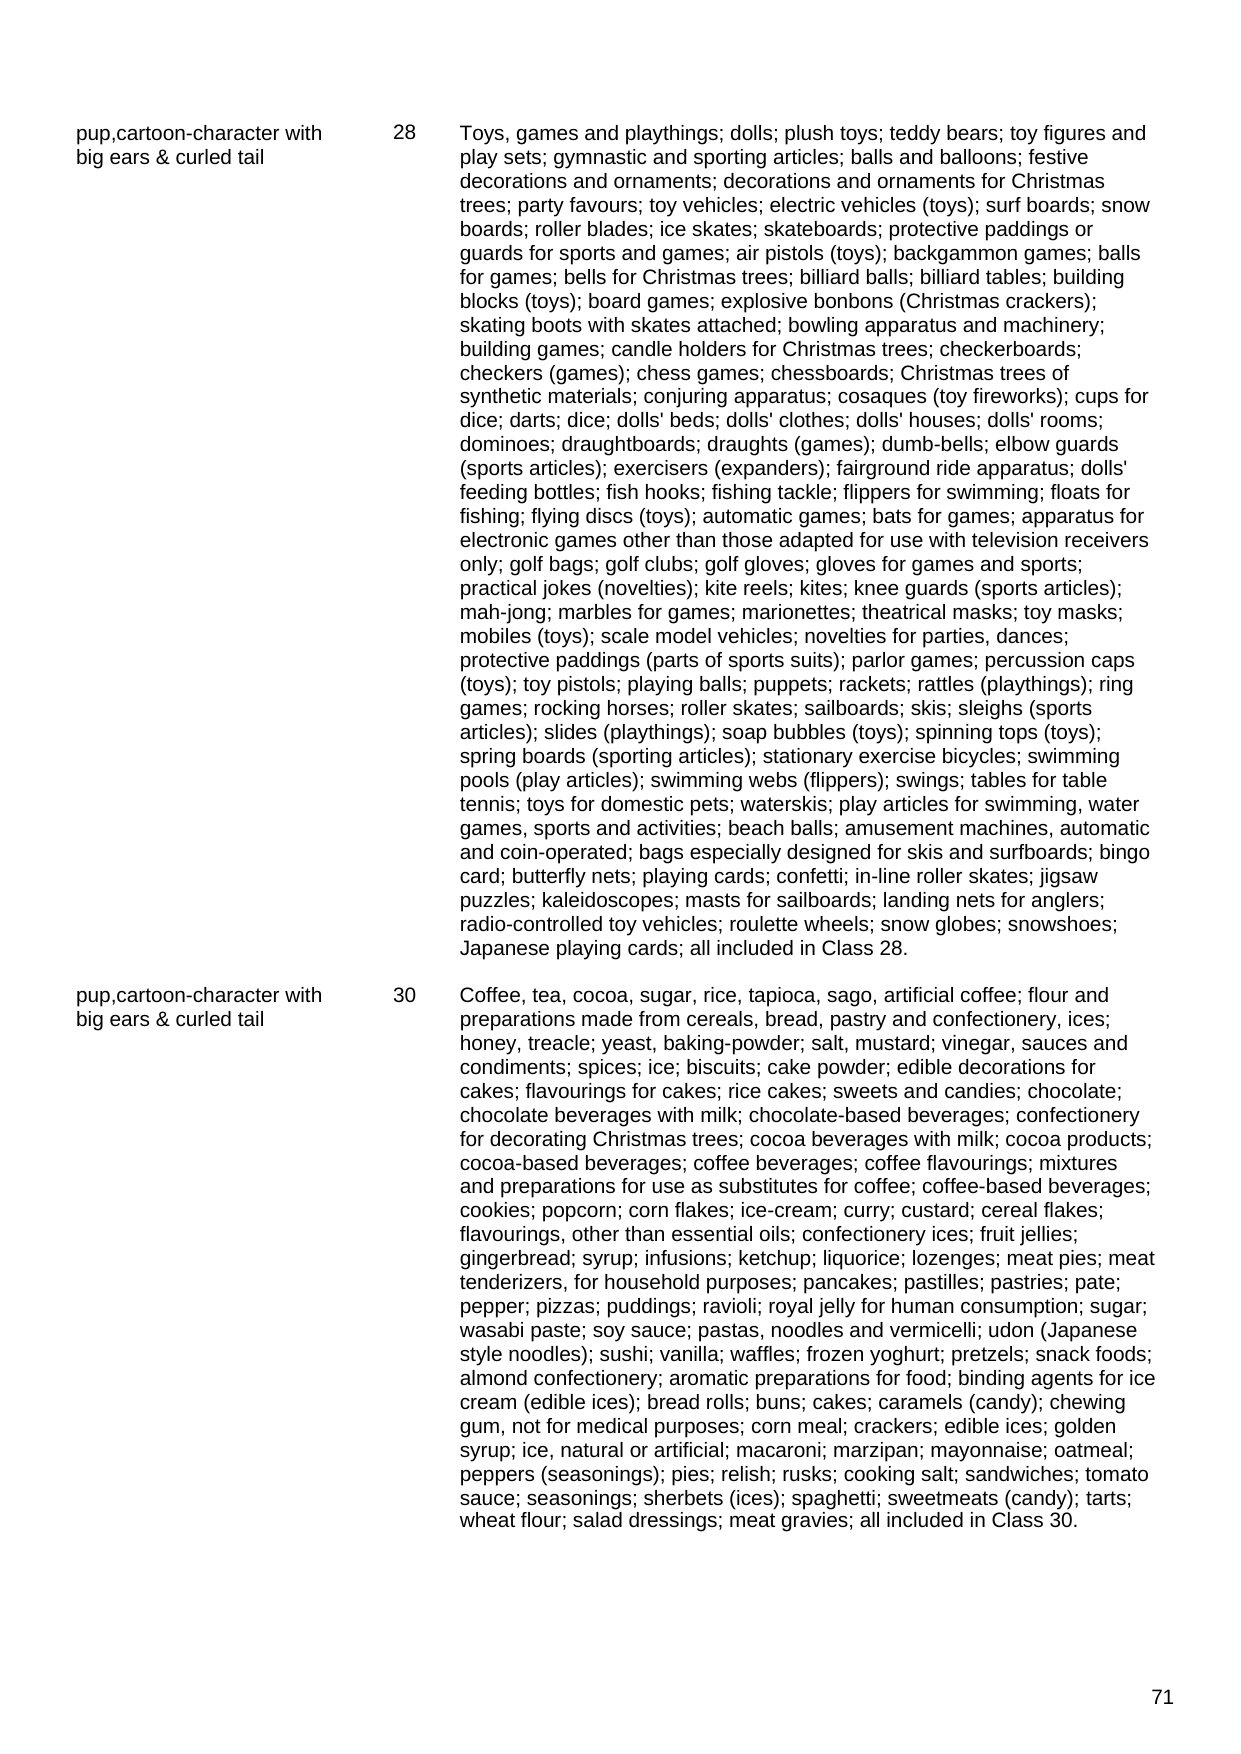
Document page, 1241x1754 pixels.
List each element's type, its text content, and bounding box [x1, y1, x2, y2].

table_cell pup,cartoon-character with big ears & curled tail [55, 971, 357, 1534]
table_cell Coffee, tea, cocoa, sugar, rice, tapioca, sago, artificial coffee; flour and preparations made from cereals, bread, pastry and confectionery, ices; honey, treacle; yeast, baking-powder; salt, mustard; vinegar, sauces and condiments; spices; ice; biscuits; cake powder; edible decorations for cakes; flavourings for cakes; rice cakes; sweets and candies; chocolate; chocolate beverages with milk; chocolate-based beverages; confectionery for decorating Christmas trees; cocoa beverages with milk; cocoa products; cocoa-based beverages; coffee beverages; coffee flavourings; mixtures and preparations for use as substitutes for coffee; coffee-based beverages; cookies; popcorn; corn flakes; ice-cream; curry; custard; cereal flakes; flavourings, other than essential oils; confectionery ices; fruit jellies; gingerbread; syrup; infusions; ketchup; liquorice; lozenges; meat pies; meat tenderizers, for household purposes; pancakes; pastilles; pastries; pate; pepper; pizzas; puddings; ravioli; royal jelly for human consumption; sugar; wasabi paste; soy sauce; pastas, noodles and vermicelli; udon (Japanese style noodles); sushi; vanilla; waffles; frozen yoghurt; pretzels; snack foods; almond confectionery; aromatic preparations for food; binding agents for ice cream (edible ices); bread rolls; buns; cakes; caramels (candy); chewing gum, not for medical purposes; corn meal; crackers; edible ices; golden syrup; ice, natural or artificial; macaroni; marzipan; mayonnaise; oatmeal; peppers (seasonings); pies; relish; rusks; cooking salt; sandwiches; tomato sauce; seasonings; sherbets (ices); spaghetti; sweetmeats (candy); tarts; wheat flour; salad dressings; meat gravies; all included in Class 30. [438, 971, 1178, 1534]
table_header pup,cartoon-character with big ears & curled tail [55, 121, 357, 971]
table_header Toys, games and playthings; dolls; plush toys; teddy bears; toy figures and play sets; gymnastic and sporting articles; balls and balloons; festive decorations and ornaments; decorations and ornaments for Christmas trees; party favours; toy vehicles; electric vehicles (toys); surf boards; snow boards; roller blades; ice skates; skateboards; protective paddings or guards for sports and games; air pistols (toys); backgammon games; balls for games; bells for Christmas trees; billiard balls; billiard tables; building blocks (toys); board games; explosive bonbons (Christmas crackers); skating boots with skates attached; bowling apparatus and machinery; building games; candle holders for Christmas trees; checkerboards; checkers (games); chess games; chessboards; Christmas trees of synthetic materials; conjuring apparatus; cosaques (toy fireworks); cups for dice; darts; dice; dolls' beds; dolls' clothes; dolls' houses; dolls' rooms; dominoes; draughtboards; draughts (games); dumb-bells; elbow guards (sports articles); exercisers (expanders); fairground ride apparatus; dolls' feeding bottles; fish hooks; fishing tackle; flippers for swimming; floats for fishing; flying discs (toys); automatic games; bats for games; apparatus for electronic games other than those adapted for use with television receivers only; golf bags; golf clubs; golf gloves; gloves for games and sports; practical jokes (novelties); kite reels; kites; knee guards (sports articles); mah-jong; marbles for games; marionettes; theatrical masks; toy masks; mobiles (toys); scale model vehicles; novelties for parties, dances; protective paddings (parts of sports suits); parlor games; percussion caps (toys); toy pistols; playing balls; puppets; rackets; rattles (playthings); ring games; rocking horses; roller skates; sailboards; skis; sleighs (sports articles); slides (playthings); soap bubbles (toys); spinning tops (toys); spring boards (sporting articles); stationary exercise bicycles; swimming pools (play articles); swimming webs (flippers); swings; tables for table tennis; toys for domestic pets; waterskis; play articles for swimming, water games, sports and activities; beach balls; amusement machines, automatic and coin-operated; bags especially designed for skis and surfboards; bingo card; butterfly nets; playing cards; confetti; in-line roller skates; jigsaw puzzles; kaleidoscopes; masts for sailboards; landing nets for anglers; radio-controlled toy vehicles; roulette wheels; snow globes; snowshoes; Japanese playing cards; all included in Class 28. [438, 121, 1178, 971]
table_header 28 [358, 121, 438, 971]
table_cell 30 [358, 971, 438, 1534]
